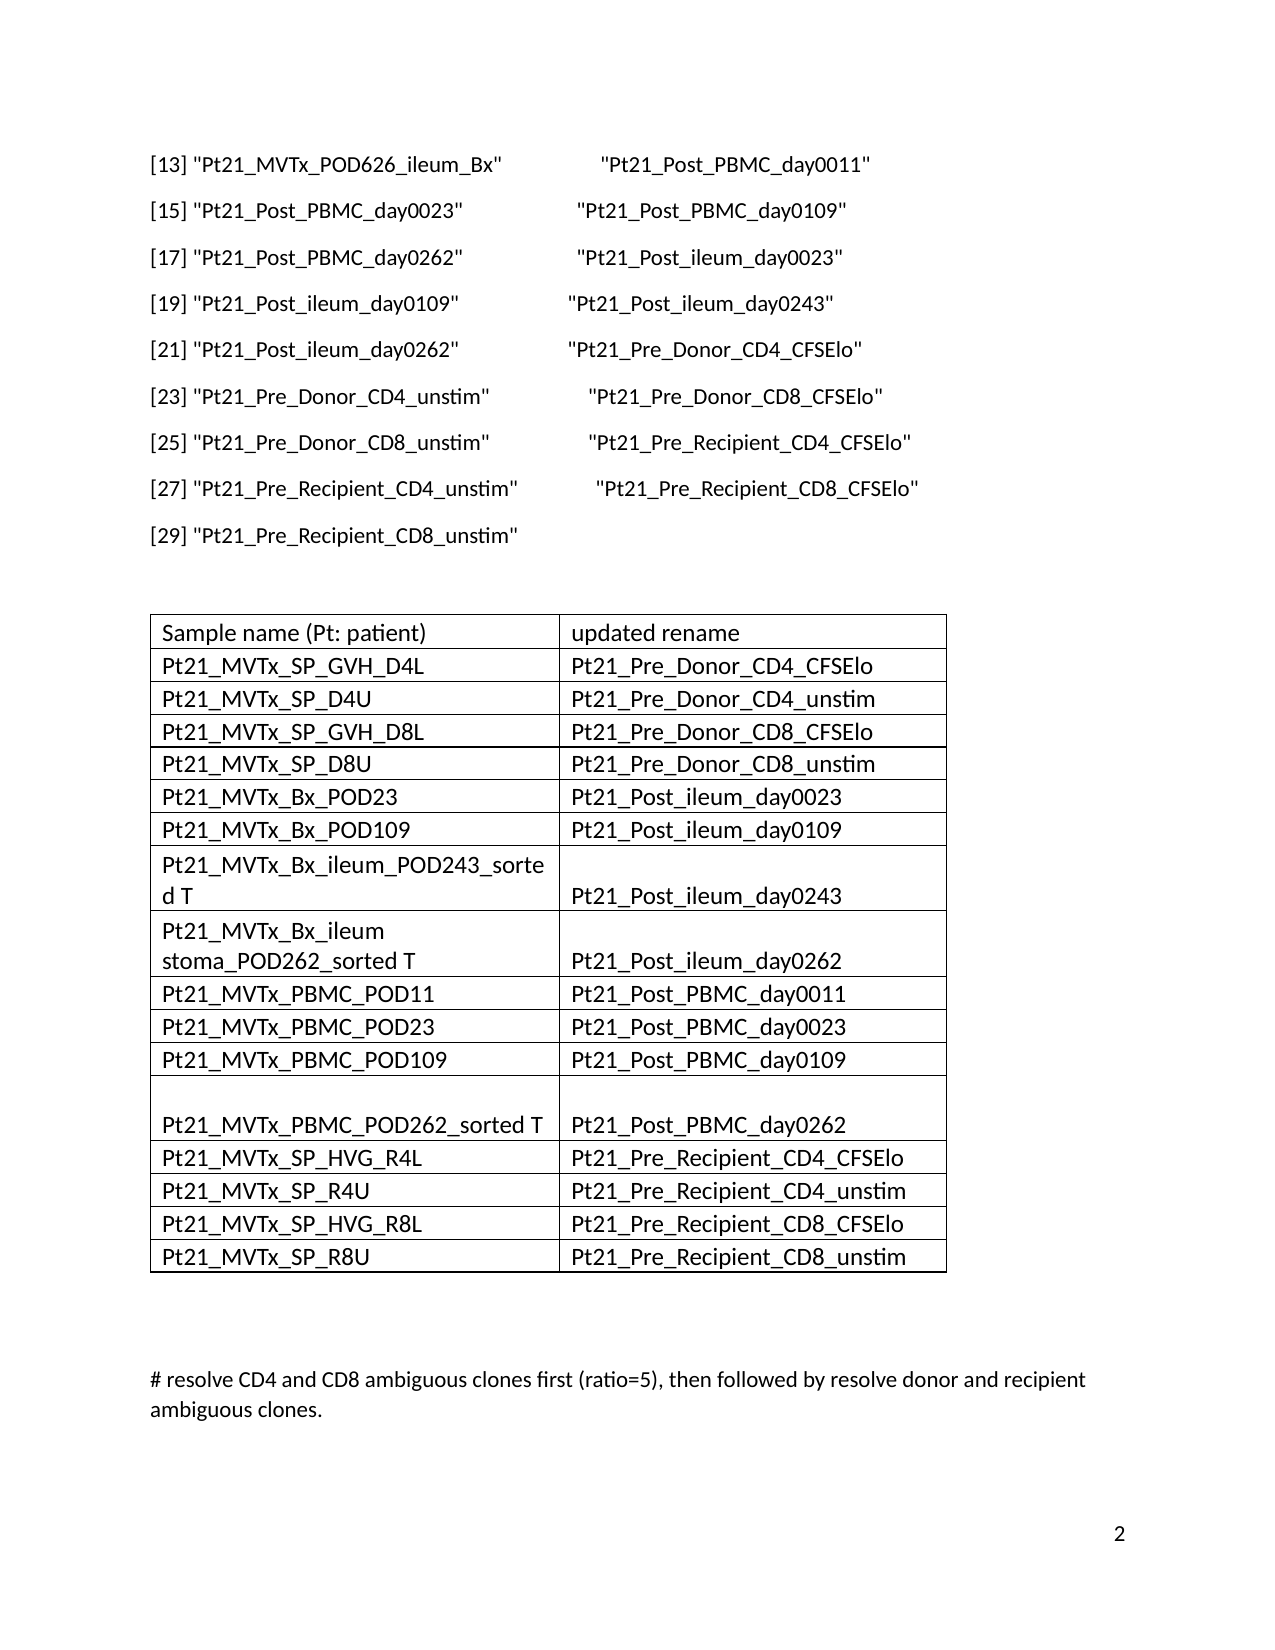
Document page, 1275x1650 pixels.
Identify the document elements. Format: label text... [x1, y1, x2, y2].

table_cell Pt21_MVTx_SP_HVG_R4L [151, 1141, 559, 1173]
text [21] "Pt21_Post_ileum_day0262" "Pt21_Pre_Donor_CD4_CFSElo" [150, 335, 1125, 363]
table_cell Pt21_Post_PBMC_day0011 [560, 977, 946, 1009]
table_cell Pt21_MVTx_SP_R8U [151, 1240, 559, 1271]
table_header Sample name (Pt: patient) [151, 615, 559, 648]
text [27] "Pt21_Pre_Recipient_CD4_unstim" "Pt21_Pre_Recipient_CD8_CFSElo" [150, 474, 1125, 502]
text [15] "Pt21_Post_PBMC_day0023" "Pt21_Post_PBMC_day0109" [150, 196, 1125, 224]
table_cell Pt21_MVTx_SP_GVH_D4L [151, 649, 559, 681]
table_cell Pt21_MVTx_PBMC_POD23 [151, 1010, 559, 1042]
table_cell Pt21_Pre_Donor_CD4_unstim [560, 682, 946, 713]
table_cell Pt21_Post_PBMC_day0262 [560, 1076, 946, 1140]
table_cell Pt21_Post_ileum_day0262 [560, 911, 946, 976]
text [17] "Pt21_Post_PBMC_day0262" "Pt21_Post_ileum_day0023" [150, 243, 1125, 271]
table_cell Pt21_MVTx_SP_R4U [151, 1174, 559, 1206]
table_cell Pt21_Pre_Donor_CD8_CFSElo [560, 715, 946, 746]
text [29] "Pt21_Pre_Recipient_CD8_unstim" [150, 521, 1125, 549]
table_cell Pt21_Post_ileum_day0023 [560, 780, 946, 812]
table_cell Pt21_Pre_Donor_CD8_unstim [560, 748, 946, 779]
table_cell Pt21_Pre_Recipient_CD4_unstim [560, 1174, 946, 1206]
table_cell Pt21_MVTx_Bx_ileum stoma_POD262_sorted T [151, 911, 559, 976]
table_cell Pt21_Post_PBMC_day0109 [560, 1043, 946, 1074]
table_cell Pt21_MVTx_Bx_ileum_POD243_sorted T [151, 846, 559, 910]
table_cell Pt21_Pre_Recipient_CD4_CFSElo [560, 1141, 946, 1173]
table_cell Pt21_Pre_Recipient_CD8_unstim [560, 1240, 946, 1271]
table_cell Pt21_MVTx_SP_D8U [151, 748, 559, 779]
table_cell Pt21_Post_PBMC_day0023 [560, 1010, 946, 1042]
text # resolve CD4 and CD8 ambiguous clones first (ratio=5), then followed by resolve donor and recipient ambiguous clones. [150, 1365, 1125, 1423]
table_cell Pt21_MVTx_PBMC_POD262_sorted T [151, 1076, 559, 1140]
table_cell Pt21_MVTx_Bx_POD23 [151, 780, 559, 812]
table_cell Pt21_MVTx_PBMC_POD109 [151, 1043, 559, 1074]
table_cell Pt21_MVTx_SP_HVG_R8L [151, 1207, 559, 1238]
table_cell Pt21_Pre_Donor_CD4_CFSElo [560, 649, 946, 681]
text [25] "Pt21_Pre_Donor_CD8_unstim" "Pt21_Pre_Recipient_CD4_CFSElo" [150, 428, 1125, 456]
text [13] "Pt21_MVTx_POD626_ileum_Bx" "Pt21_Post_PBMC_day0011" [150, 150, 1125, 178]
table_cell Pt21_MVTx_Bx_POD109 [151, 813, 559, 845]
table_cell Pt21_Post_ileum_day0109 [560, 813, 946, 845]
table_cell Pt21_Post_ileum_day0243 [560, 846, 946, 910]
text [23] "Pt21_Pre_Donor_CD4_unstim" "Pt21_Pre_Donor_CD8_CFSElo" [150, 382, 1125, 410]
table_cell Pt21_MVTx_SP_D4U [151, 682, 559, 713]
table_cell Pt21_MVTx_SP_GVH_D8L [151, 715, 559, 746]
table_header updated rename [560, 615, 946, 648]
table_cell Pt21_MVTx_PBMC_POD11 [151, 977, 559, 1009]
table_cell Pt21_Pre_Recipient_CD8_CFSElo [560, 1207, 946, 1238]
text [19] "Pt21_Post_ileum_day0109" "Pt21_Post_ileum_day0243" [150, 289, 1125, 317]
